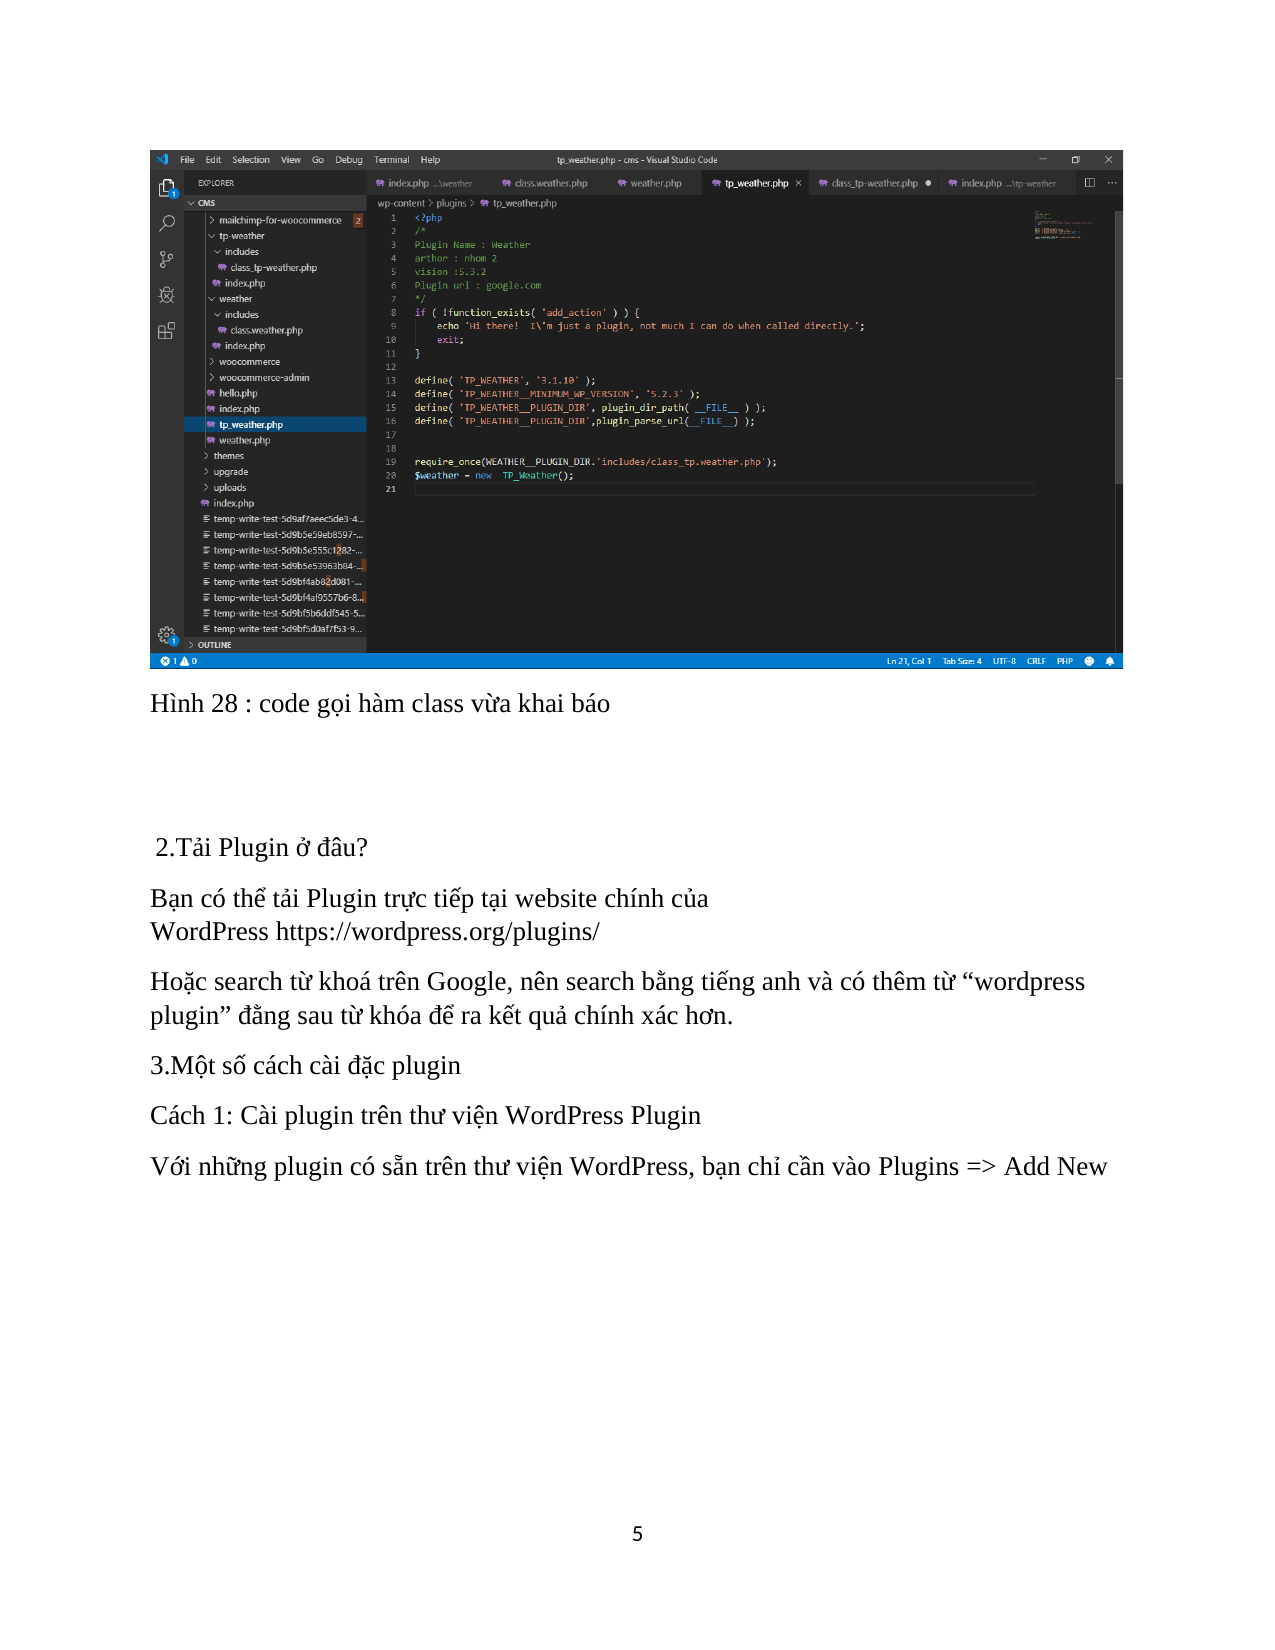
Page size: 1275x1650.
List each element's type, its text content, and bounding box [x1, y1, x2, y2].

picture [150, 150, 1124, 669]
text Hoặc search từ khoá trên Google, nên search bằng tiếng anh và có thêm từ “wordpress plugin” đằng sau từ khóa để ra kết quả chính xác hơn. [150, 966, 1125, 1030]
text 3.Một số cách cài đặc plugin [150, 1049, 1125, 1080]
text 2.Tải Plugin ở đâu? [150, 832, 1125, 863]
text Cách 1: Cài plugin trên thư viện WordPress Plugin [150, 1099, 1125, 1131]
text Với những plugin có sẵn trên thư viện WordPress, bạn chỉ cần vào Plugins => Add New [150, 1150, 1125, 1181]
text Hình 28 : code gọi hàm class vừa khai báo [150, 688, 1125, 719]
text Bạn có thể tải Plugin trực tiếp tại website chính của WordPress https://wordpress.org/plugins/ [150, 882, 1125, 946]
